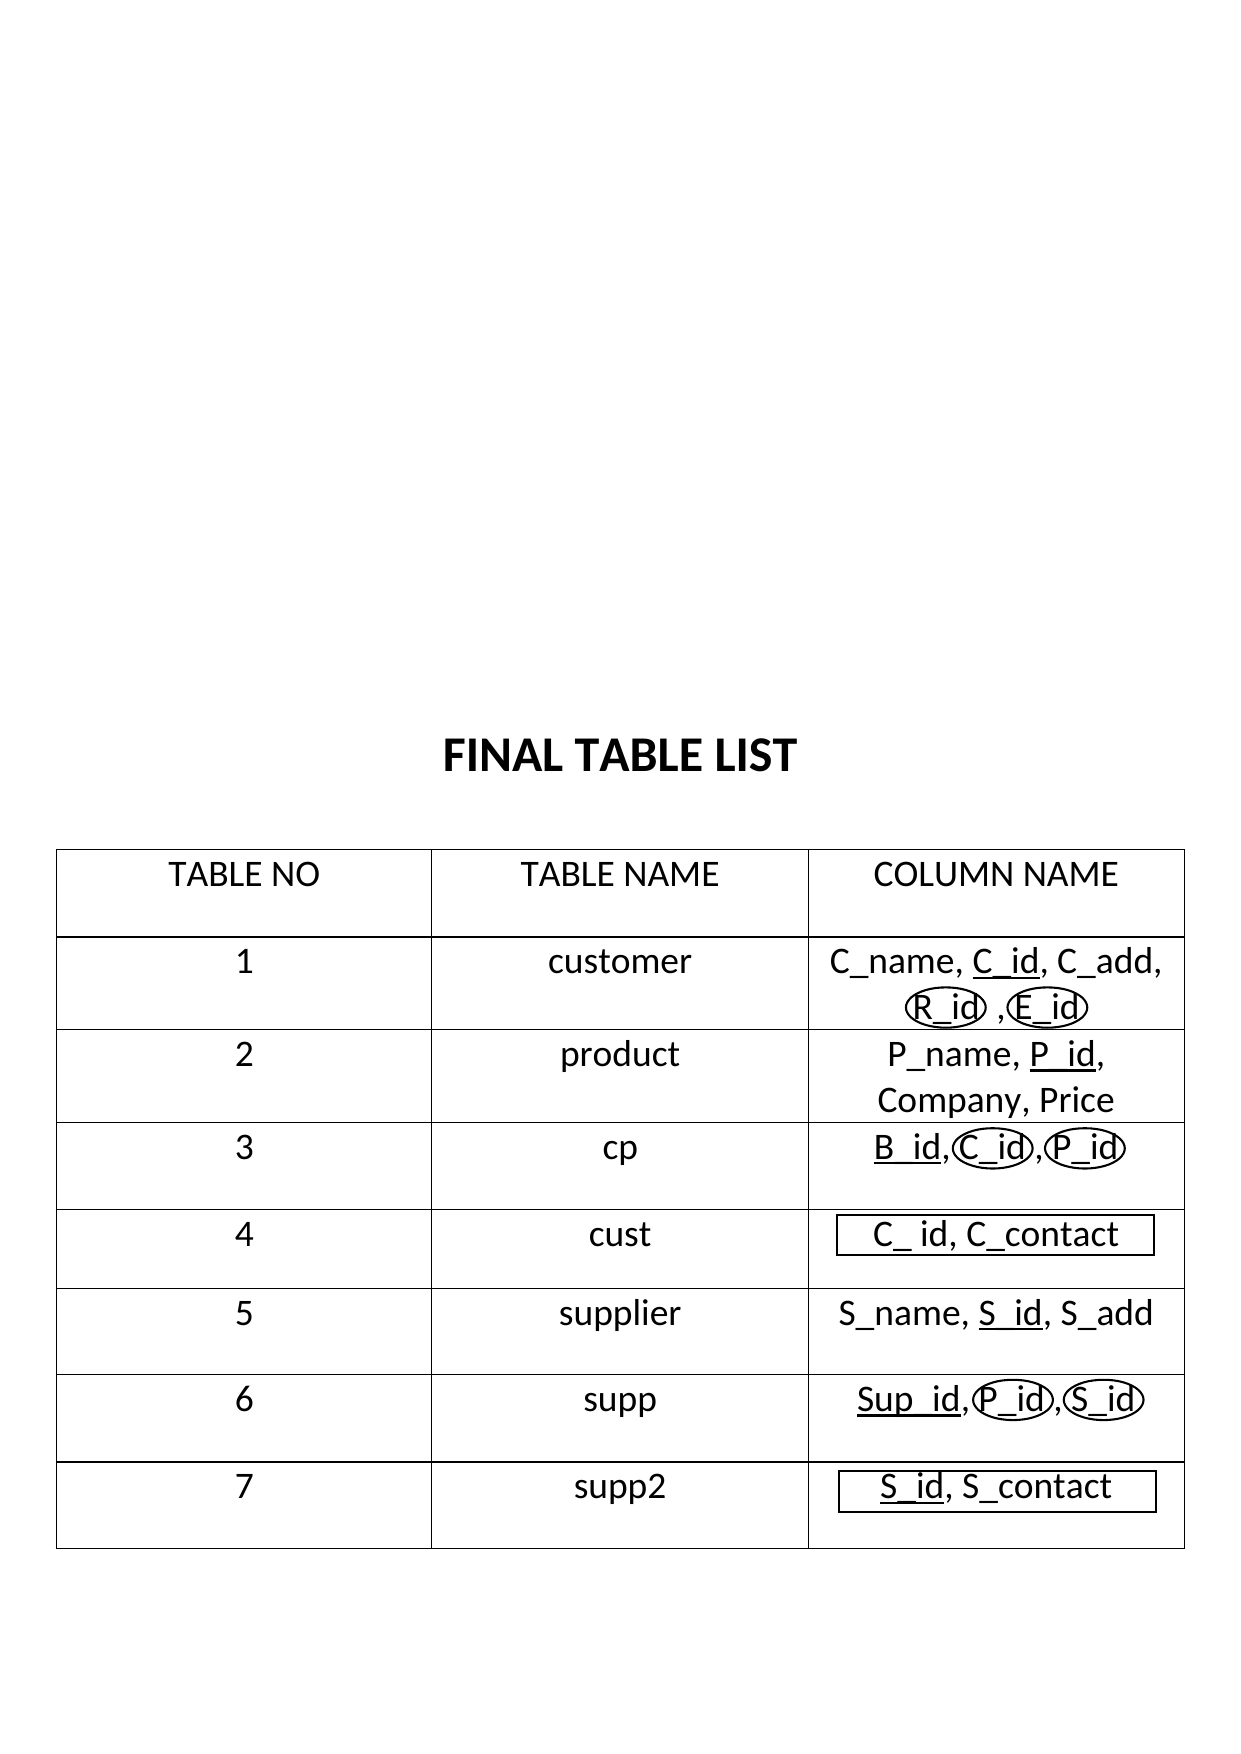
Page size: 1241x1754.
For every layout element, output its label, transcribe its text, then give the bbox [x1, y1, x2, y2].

table_cell 7 [57, 1463, 431, 1548]
table_cell C_name, C_id, C_add, R_id , E_id [809, 938, 1184, 1029]
table_cell 3 [57, 1123, 431, 1209]
table_cell supp [432, 1375, 808, 1461]
table_cell S_id, S_contact [809, 1463, 1184, 1548]
table_cell 4 [57, 1210, 431, 1287]
table_cell C_ id, C_contact [809, 1210, 1184, 1287]
table_cell S_name, S_id, S_add [809, 1289, 1184, 1374]
table_cell 5 [57, 1289, 431, 1374]
table_cell supp2 [432, 1463, 808, 1548]
table_cell 6 [57, 1375, 431, 1461]
table_cell product [432, 1030, 808, 1122]
table_cell 2 [57, 1030, 431, 1122]
table_cell 1 [57, 938, 431, 1029]
table_cell supplier [432, 1289, 808, 1374]
table_cell customer [432, 938, 808, 1029]
table_cell cust [432, 1210, 808, 1287]
table_header COLUMN NAME [809, 850, 1184, 936]
table_cell cp [432, 1123, 808, 1209]
table_cell Sup_id, P_id , S_id [809, 1375, 1184, 1461]
table_cell B_id, C_id , P_id [809, 1123, 1184, 1209]
table_header TABLE NAME [432, 850, 808, 936]
text FINAL TABLE LIST [150, 723, 1090, 784]
table_header TABLE NO [57, 850, 431, 936]
table_cell P_name, P_id, Company, Price [809, 1030, 1184, 1122]
